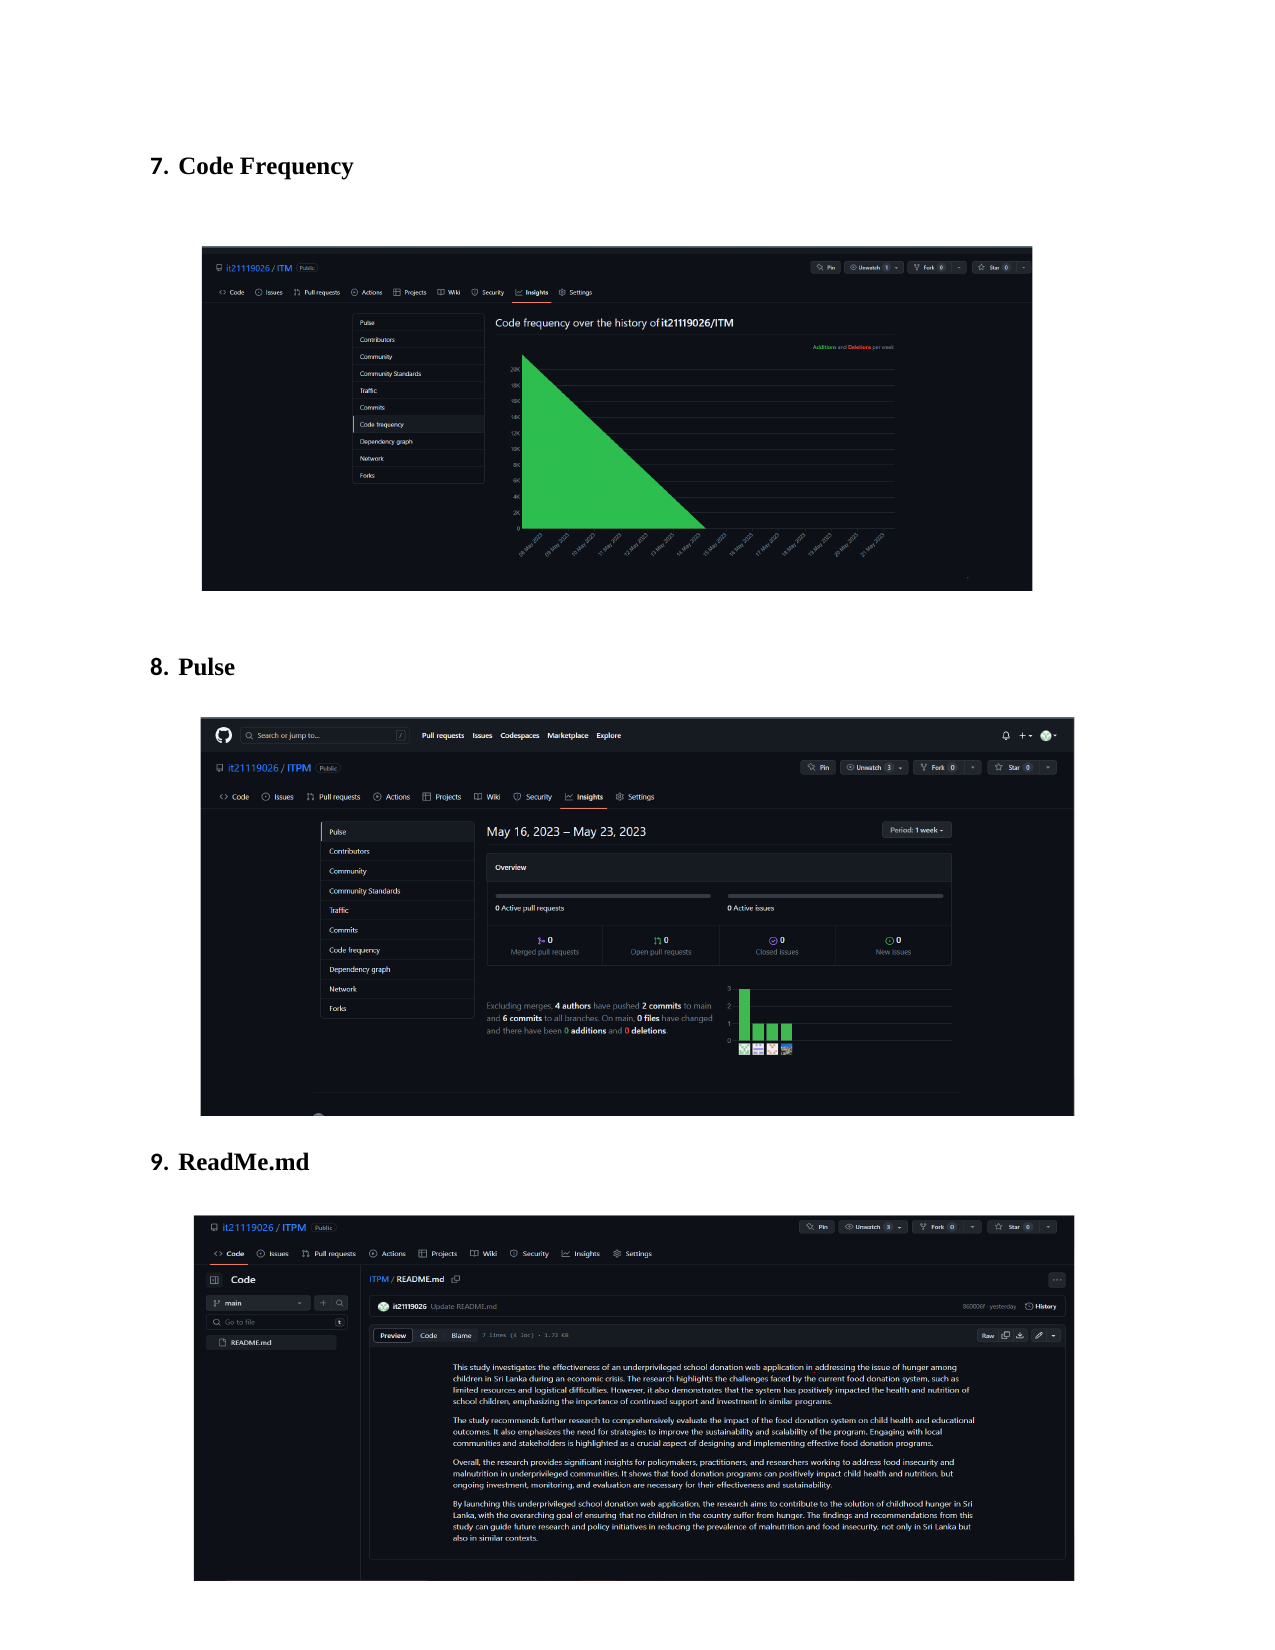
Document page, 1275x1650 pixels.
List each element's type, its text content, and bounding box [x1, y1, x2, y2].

picture [201, 246, 1032, 590]
picture [193, 1215, 1075, 1581]
list Code Frequency [150, 150, 1125, 181]
list Pulse [150, 651, 1125, 681]
picture [200, 717, 1075, 1116]
list ReadMe.md [150, 1146, 1125, 1177]
